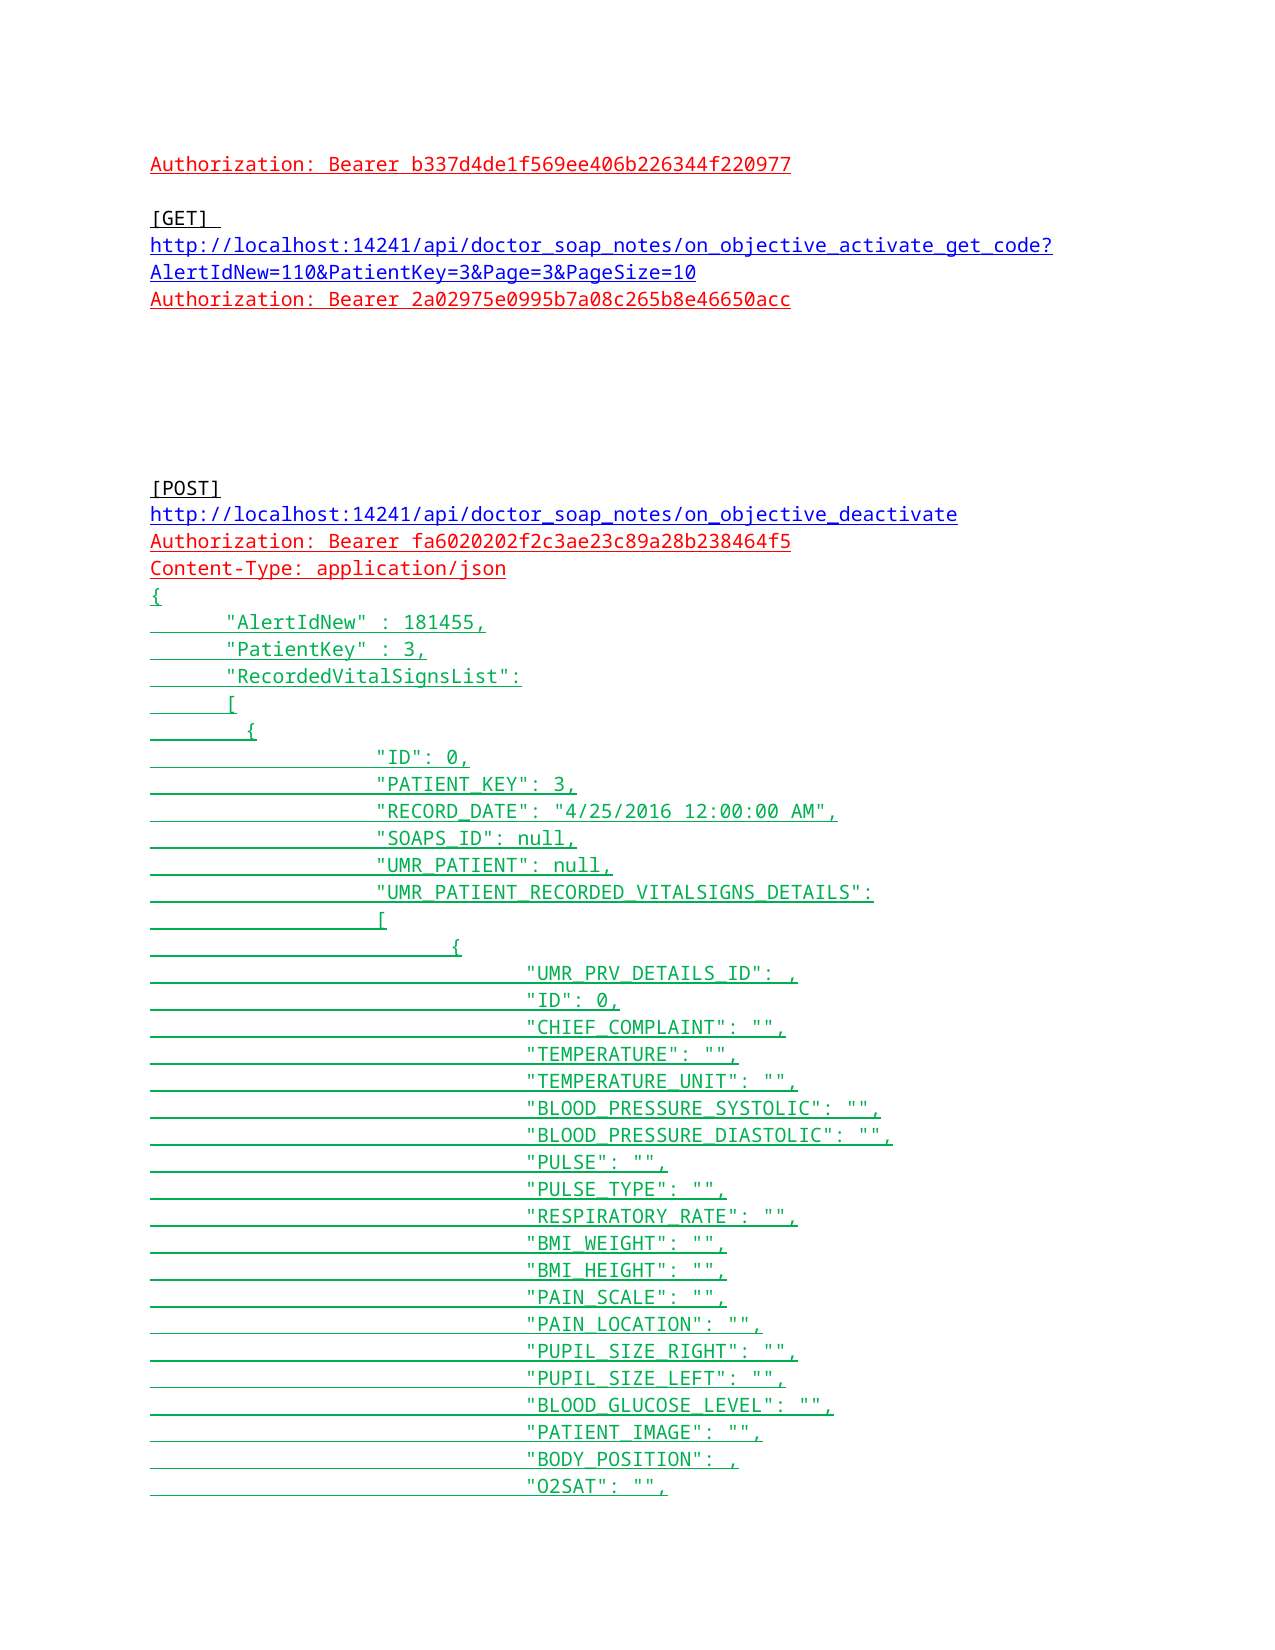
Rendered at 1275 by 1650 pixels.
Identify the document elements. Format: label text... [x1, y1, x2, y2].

text { [150, 932, 1125, 959]
text "TEMPERATURE_UNIT": "", [150, 1067, 1125, 1094]
text "UMR_PRV_DETAILS_ID": , [150, 959, 1125, 986]
text "PUPIL_SIZE_LEFT": "", [150, 1364, 1125, 1391]
text http://localhost:14241/api/doctor_soap_notes/on_objective_deactivate [150, 501, 1125, 528]
text http://localhost:14241/api/doctor_soap_notes/on_objective_activate_get_code?AlertIdNew=110&PatientKey=3&Page=3&PageSize=10 [150, 231, 1125, 285]
text "UMR_PATIENT_RECORDED_VITALSIGNS_DETAILS": [150, 878, 1125, 905]
text "PAIN_SCALE": "", [150, 1283, 1125, 1310]
text [POST] [150, 474, 1125, 501]
text "RecordedVitalSignsList": [150, 663, 1125, 689]
text "PUPIL_SIZE_RIGHT": "", [150, 1337, 1125, 1364]
text "PatientKey" : 3, [150, 636, 1125, 663]
text Authorization: Bearer 2a02975e0995b7a08c265b8e46650acc [150, 285, 1125, 312]
text "BMI_WEIGHT": "", [150, 1229, 1125, 1256]
text "PULSE": "", [150, 1148, 1125, 1175]
text "RECORD_DATE": "4/25/2016 12:00:00 AM", [150, 797, 1125, 824]
text "BLOOD_PRESSURE_DIASTOLIC": "", [150, 1121, 1125, 1148]
text { [150, 582, 1125, 609]
text Authorization: Bearer b337d4de1f569ee406b226344f220977 [150, 150, 1125, 177]
text "RESPIRATORY_RATE": "", [150, 1202, 1125, 1229]
text "BMI_HEIGHT": "", [150, 1256, 1125, 1283]
text Authorization: Bearer fa6020202f2c3ae23c89a28b238464f5 [150, 528, 1125, 555]
text "O2SAT": "", [150, 1472, 1125, 1499]
text "UMR_PATIENT": null, [150, 851, 1125, 878]
text "SOAPS_ID": null, [150, 824, 1125, 851]
text "PATIENT_IMAGE": "", [150, 1418, 1125, 1445]
text { [150, 717, 1125, 743]
text "PULSE_TYPE": "", [150, 1175, 1125, 1202]
text "ID": 0, [150, 986, 1125, 1013]
text "BODY_POSITION": , [150, 1445, 1125, 1472]
text "ID": 0, [150, 743, 1125, 771]
text [GET] [150, 204, 1125, 231]
text [ [150, 905, 1125, 932]
text "CHIEF_COMPLAINT": "", [150, 1013, 1125, 1040]
text Content-Type: application/json [150, 555, 1125, 582]
text "PATIENT_KEY": 3, [150, 771, 1125, 797]
text "BLOOD_PRESSURE_SYSTOLIC": "", [150, 1094, 1125, 1121]
text [ [150, 689, 1125, 717]
text "PAIN_LOCATION": "", [150, 1310, 1125, 1337]
text "AlertIdNew" : 181455, [150, 609, 1125, 636]
text "BLOOD_GLUCOSE_LEVEL": "", [150, 1391, 1125, 1418]
text "TEMPERATURE": "", [150, 1040, 1125, 1067]
